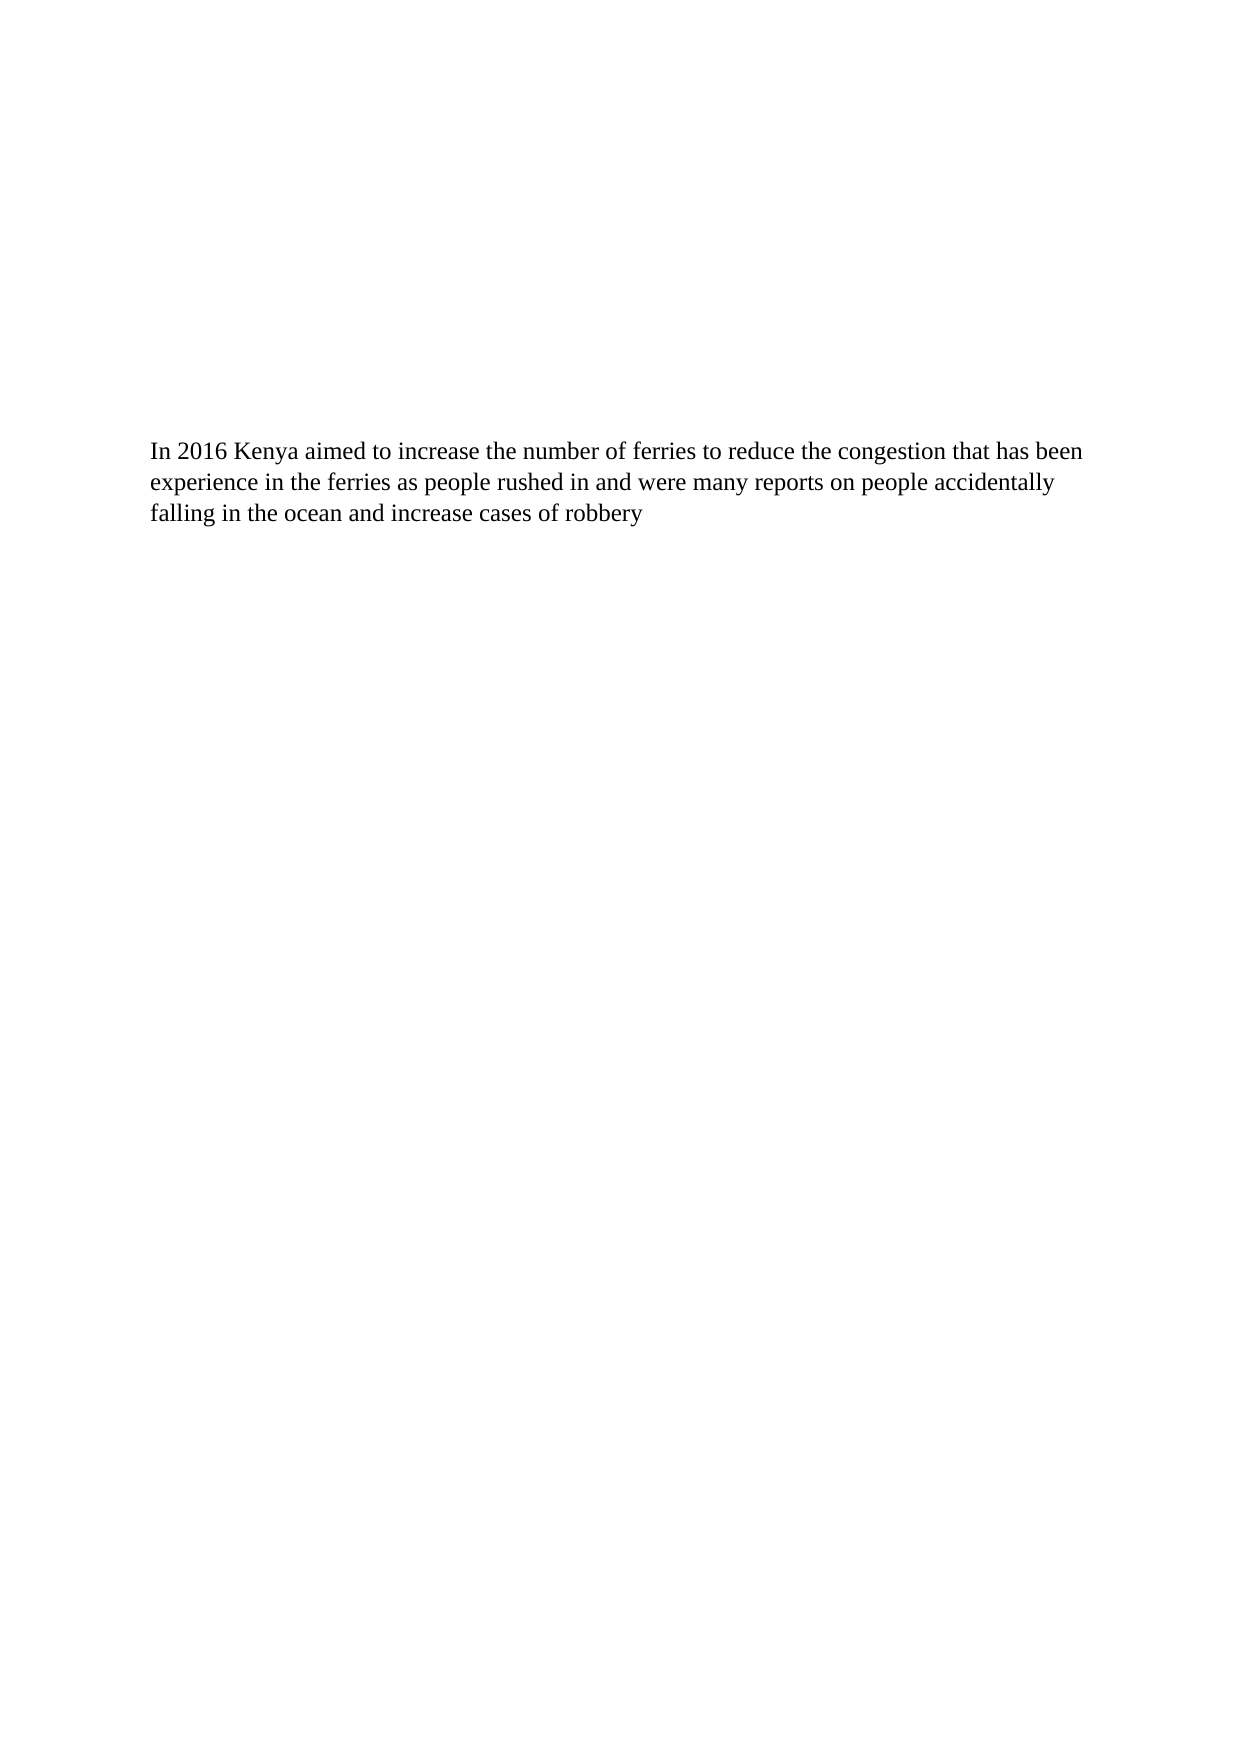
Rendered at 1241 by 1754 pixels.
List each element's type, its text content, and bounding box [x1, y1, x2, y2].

text In 2016 Kenya aimed to increase the number of ferries to reduce the congestion that has been experience in the ferries as people rushed in and were many reports on people accidentally falling in the ocean and increase cases of robbery [150, 436, 1090, 527]
